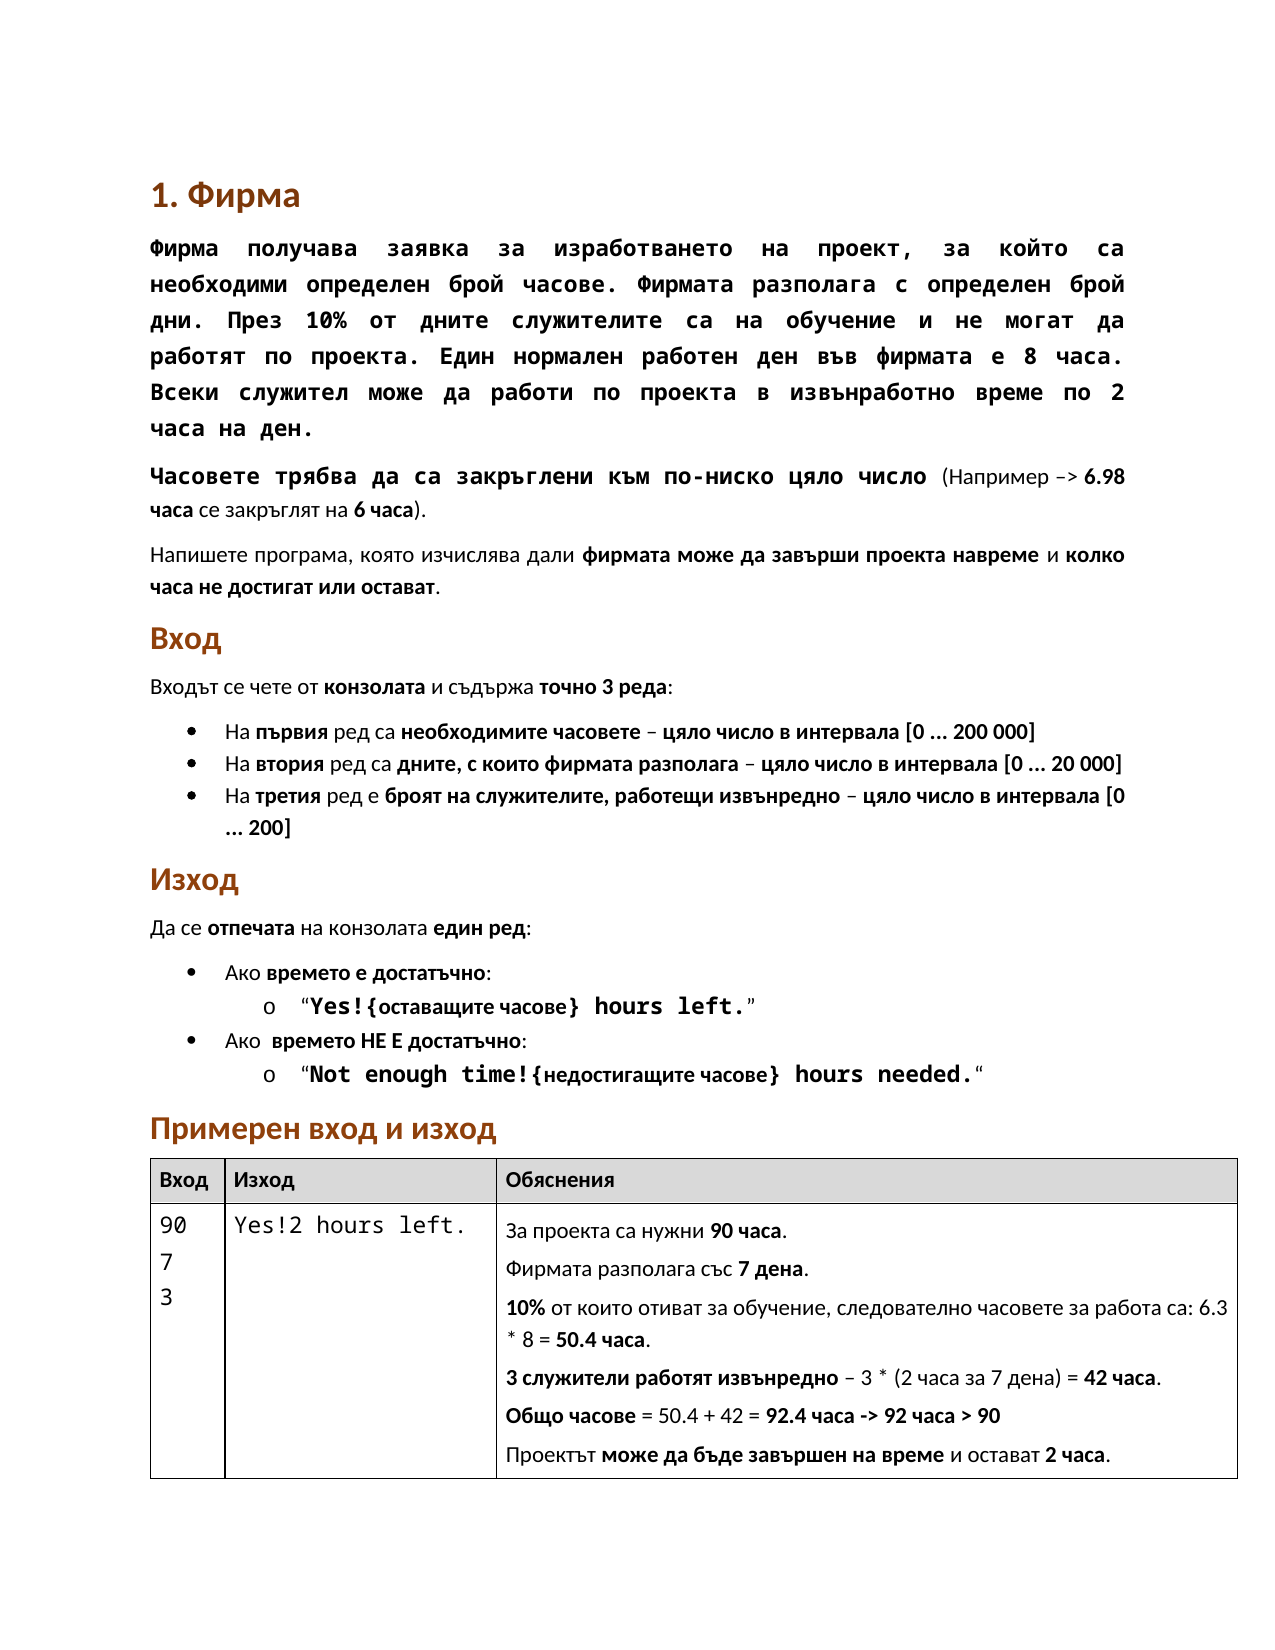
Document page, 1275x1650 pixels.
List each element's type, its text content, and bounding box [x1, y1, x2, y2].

list На втория ред са дните, с които фирмата разполага – цяло число в интервала [0 ... 20 000] [187, 749, 1125, 777]
list На третия ред е броят на служителите, работещи извънредно – цяло число в интервала [0 ... 200] [187, 781, 1125, 841]
list “Yes!{оставащите часове} hours left.” [262, 990, 1125, 1021]
subtitle Примерен вход и изход [150, 1107, 1125, 1147]
table_header Изход [226, 1159, 496, 1202]
list Ако времето е достатъчно: [187, 958, 1125, 986]
subtitle Изход [150, 858, 1125, 899]
list “Not enough time!{недостигащите часове} hours needed.“ [262, 1058, 1125, 1089]
table_header Обяснения [497, 1159, 1237, 1202]
text Фирма получава заявка за изработването на проект, за който са необходими определен брой часове. Фирмата разполага с определен брой дни. През 10% от дните служителите са на обучение и не могат да работят по проекта. Един нормален работен ден във фирмата е 8 часа. Всеки служител може да работи по проекта в извънработно време по 2 часа на ден. [150, 232, 1125, 443]
subtitle Фирма [150, 171, 1125, 217]
text Часовете трябва да са закръглени към по-ниско цяло число (Например –> 6.98 часа се закръглят на 6 часа). [150, 460, 1125, 523]
list На първия ред са необходимите часовете – цяло число в интервала [0 ... 200 000] [187, 717, 1125, 745]
text Напишете програма, която изчислява дали фирмата може да завърши проекта навреме и колко часа не достигат или остават. [150, 540, 1125, 600]
text Входът се чете от конзолата и съдържа точно 3 реда: [150, 672, 1125, 700]
list Ако времето НЕ Е достатъчно: [187, 1026, 1125, 1054]
table_cell 90 7 3 [151, 1204, 224, 1478]
subtitle Вход [150, 617, 1125, 658]
text Да се отпечата на конзолата един ред: [150, 913, 1125, 941]
table_cell За проекта са нужни 90 часа. Фирмата разполага със 7 дена. 10% от които отиват за обучение, следователно часовете за работа са: 6.3 * 8 = 50.4 часа. 3 служители работят извънредно – 3 * (2 часа за 7 дена) = 42 часа. Общо часове = 50.4 + 42 = 92.4 часа -> 92 часа > 90 Проектът може да бъде завършен на време и остават 2 часа. [497, 1204, 1237, 1478]
table_cell Yes!2 hours left. [226, 1204, 496, 1478]
table_header Вход [151, 1159, 224, 1202]
